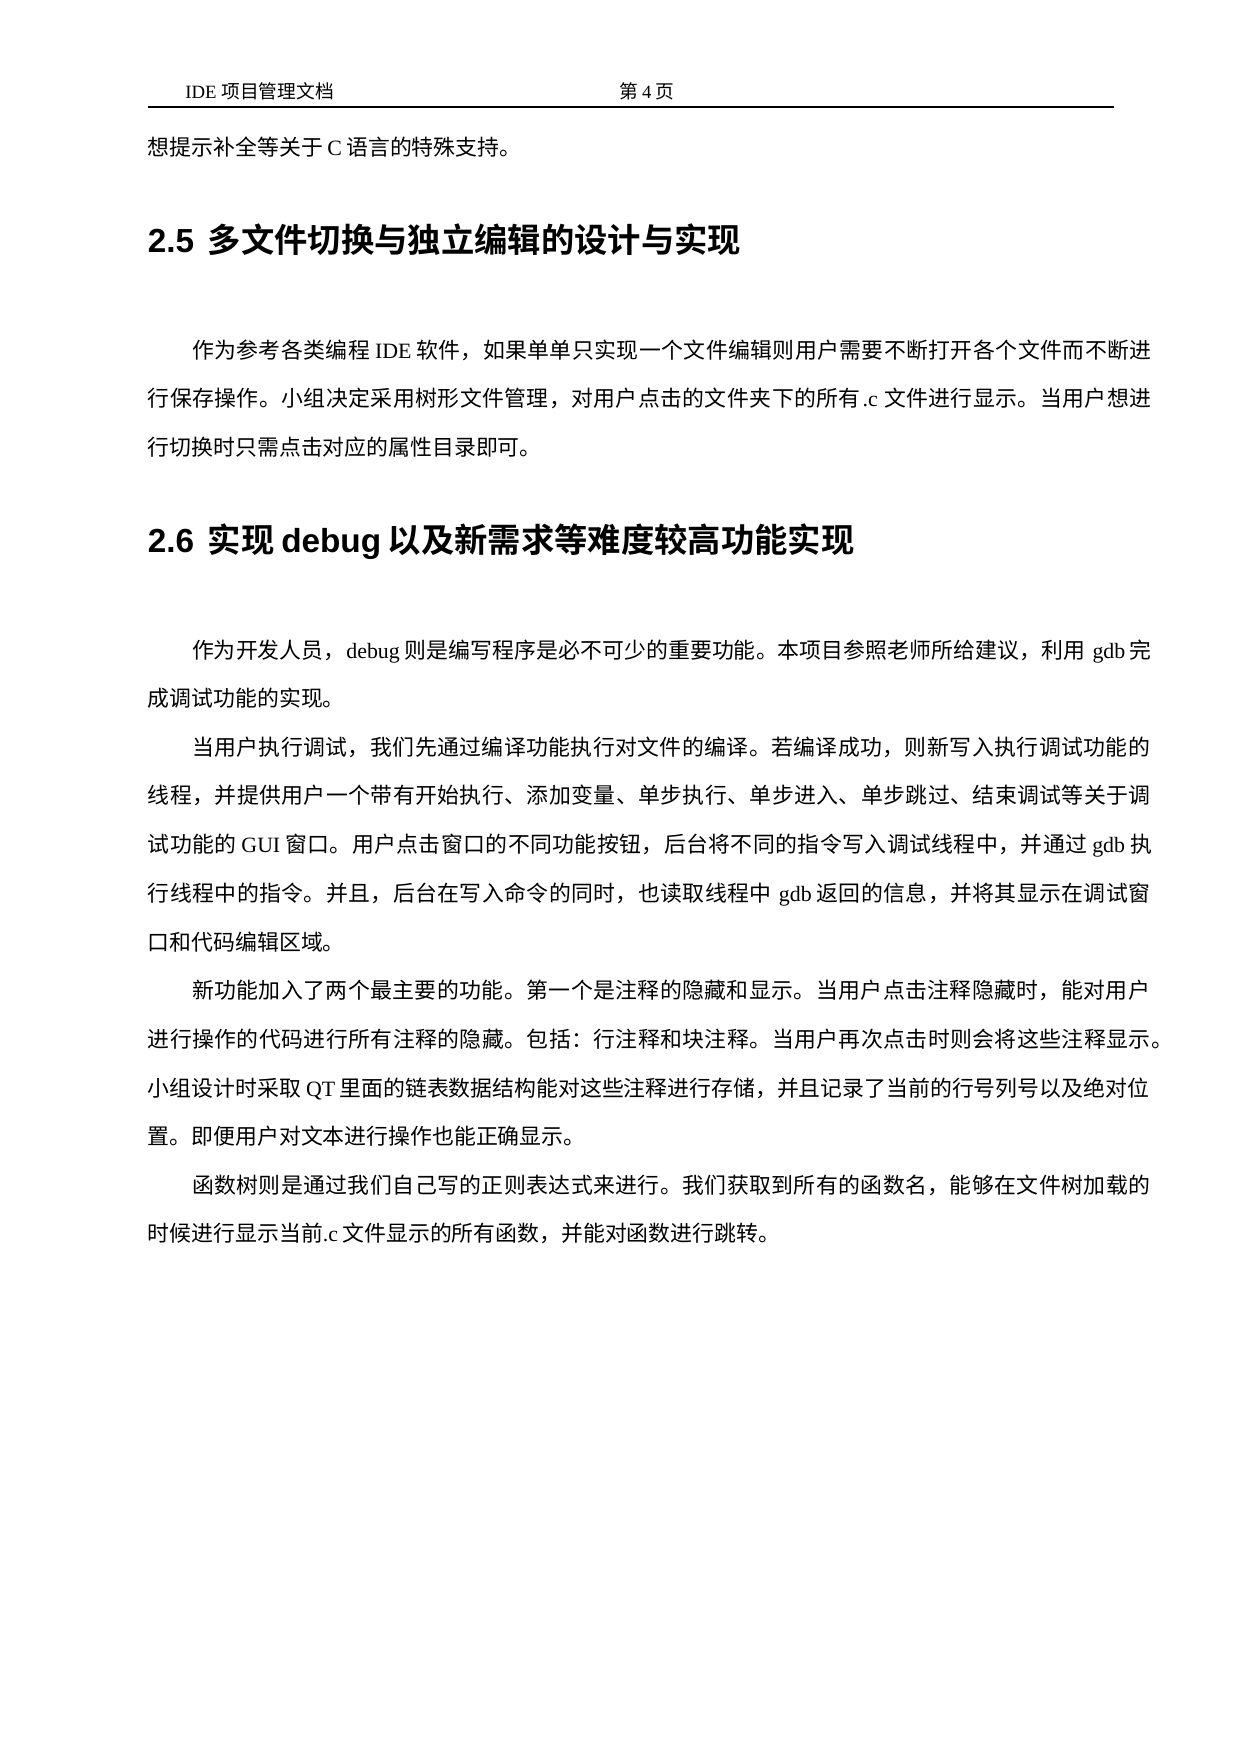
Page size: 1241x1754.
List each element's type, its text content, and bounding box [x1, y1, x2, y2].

text 当用户执行调试，我们先通过编译功能执行对文件的编译。若编译成功，则新写入执行调试功能的线程，并提供用户一个带有开始执行、添加变量、单步执行、单步进入、单步跳过、结束调试等关于调试功能的GUI窗口。用户点击窗口的不同功能按钮，后台将不同的指令写入调试线程中，并通过gdb执行线程中的指令。并且，后台在写入命令的同时，也读取线程中gdb返回的信息，并将其显示在调试窗口和代码编辑区域。 [148, 729, 1152, 957]
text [148, 129, 1152, 162]
text 新功能加入了两个最主要的功能。第一个是注释的隐藏和显示。当用户点击注释隐藏时，能对用户进行操作的代码进行所有注释的隐藏。包括：行注释和块注释。当用户再次点击时则会将这些注释显示。小组设计时采取QT里面的链表数据结构能对这些注释进行存储，并且记录了当前的行号列号以及绝对位置。即便用户对文本进行操作也能正确显示。 [148, 973, 1152, 1151]
text 作为参考各类编程IDE软件，如果单单只实现一个文件编辑则用户需要不断打开各个文件而不断进行保存操作。小组决定采用树形文件管理，对用户点击的文件夹下的所有.c 文件进行显示。当用户想进行切换时只需点击对应的属性目录即可。 [148, 332, 1152, 462]
text 函数树则是通过我们自己写的正则表达式来进行。我们获取到所有的函数名，能够在文件树加载的时候进行显示当前.c文件显示的所有函数，并能对函数进行跳转。 [148, 1167, 1152, 1248]
text 作为开发人员，debug则是编写程序是必不可少的重要功能。本项目参照老师所给建议，利用gdb完成调试功能的实现。 [148, 632, 1152, 713]
subtitle 多文件切换与独立编辑的设计与实现 [148, 205, 1152, 270]
subtitle 实现debug以及新需求等难度较高功能实现 [148, 505, 1152, 570]
